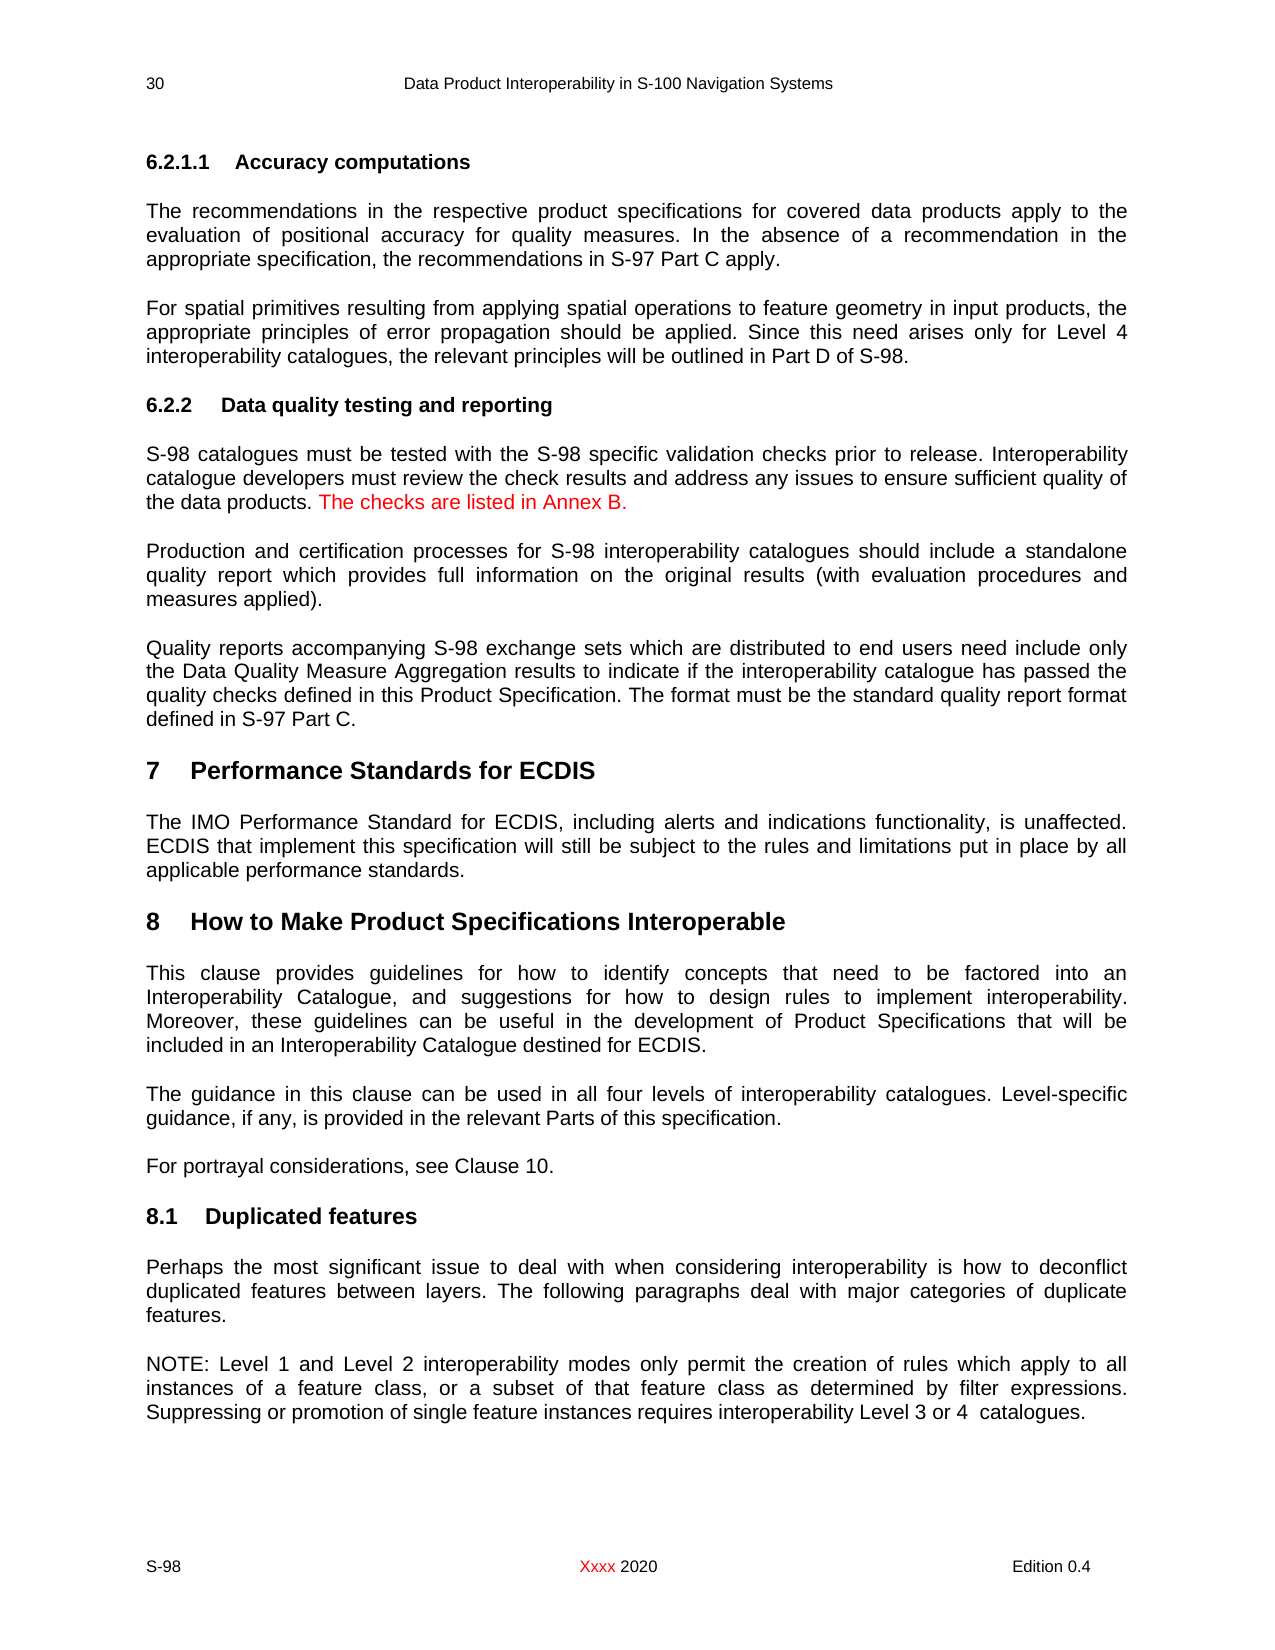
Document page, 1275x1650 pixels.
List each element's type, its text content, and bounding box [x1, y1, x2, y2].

text NOTE: Level 1 and Level 2 interoperability modes only permit the creation of rules which apply to all instances of a feature class, or a subset of that feature class as determined by filter expressions. Suppressing or promotion of single feature instances requires interoperability Level 3 or 4 catalogues. [146, 1352, 1129, 1423]
text The recommendations in the respective product specifications for covered data products apply to the evaluation of positional accuracy for quality measures. In the absence of a recommendation in the appropriate specification, the recommendations in S-97 Part C apply. [146, 199, 1129, 271]
text Production and certification processes for S-98 interoperability catalogues should include a standalone quality report which provides full information on the original results (with evaluation procedures and measures applied). [146, 538, 1129, 610]
text The IMO Performance Standard for ECDIS, including alerts and indications functionality, is unaffected. ECDIS that implement this specification will still be subject to the rules and limitations put in place by all applicable performance standards. [146, 810, 1129, 882]
text S-98 catalogues must be tested with the S-98 specific validation checks prior to release. Interoperability catalogue developers must review the check results and address any issues to ensure sufficient quality of the data products. The checks are listed in Annex B. [146, 442, 1129, 513]
text This clause provides guidelines for how to identify concepts that need to be factored into an Interoperability Catalogue, and suggestions for how to design rules to implement interoperability. Moreover, these guidelines can be useful in the development of Product Specifications that will be included in an Interoperability Catalogue destined for ECDIS. [146, 961, 1129, 1056]
text For spatial primitives resulting from applying spatial operations to feature geometry in input products, the appropriate principles of error propagation should be applied. Since this need arises only for Level 4 interoperability catalogues, the relevant principles will be outlined in Part D of S-98. [146, 296, 1129, 368]
text For portrayal considerations, see Clause 10. [146, 1154, 1129, 1178]
subtitle Performance Standards for ECDIS [146, 756, 1129, 785]
subtitle Data quality testing and reporting [146, 393, 1129, 417]
text Perhaps the most significant issue to deal with when considering interoperability is how to deconflict duplicated features between layers. The following paragraphs deal with major categories of duplicate features. [146, 1255, 1129, 1327]
subtitle Accuracy computations [146, 150, 1129, 174]
text Quality reports accompanying S-98 exchange sets which are distributed to end users need include only the Data Quality Measure Aggregation results to indicate if the interoperability catalogue has passed the quality checks defined in this Product Specification. The format must be the standard quality report format defined in S-97 Part C. [146, 635, 1129, 731]
text The guidance in this clause can be used in all four levels of interoperability catalogues. Level-specific guidance, if any, is provided in the relevant Parts of this specification. [146, 1081, 1129, 1129]
subtitle How to Make Product Specifications Interoperable [146, 907, 1129, 936]
subtitle Duplicated features [146, 1203, 1129, 1230]
